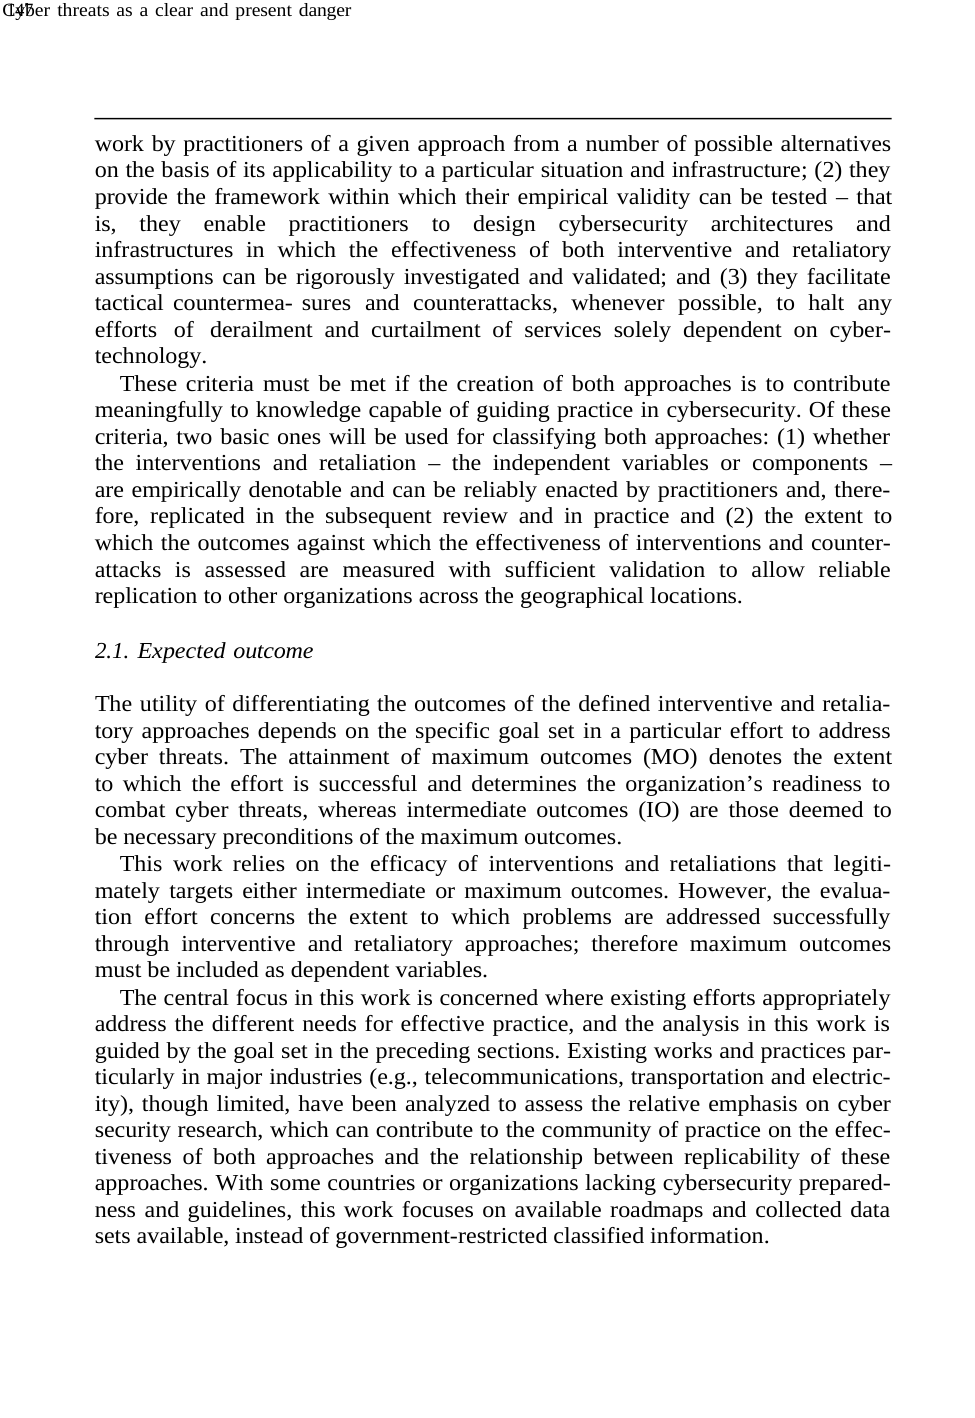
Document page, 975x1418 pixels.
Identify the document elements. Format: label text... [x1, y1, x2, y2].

text work by practitioners of a given approach from a number of possible alternatives on the basis of its applicability to a particular situation and infrastructure; (2) they provide the framework within which their empirical validity can be tested – that is, they enable practitioners to design cybersecurity architectures and infrastructures in which the effectiveness of both interventive and retaliatory assumptions can be rigorously investigated and validated; and (3) they facilitate tactical countermea- sures and counterattacks, whenever possible, to halt any efforts of derailment and curtailment of services solely dependent on cyber-technology. [94, 130, 892, 369]
list Expected outcome [95, 637, 904, 663]
text The central focus in this work is concerned where existing efforts appropriately address the different needs for effective practice, and the analysis in this work is guided by the goal set in the preceding sections. Existing works and practices par- ticularly in major industries (e.g., telecommunications, transportation and electric- ity), though limited, have been analyzed to assess the relative emphasis on cyber security research, which can contribute to the community of practice on the effec- tiveness of both approaches and the relationship between replicability of these approaches. With some countries or organizations lacking cybersecurity prepared- ness and guidelines, this work focuses on available roadmaps and collected data sets available, instead of government-restricted classified information. [94, 983, 892, 1249]
text The utility of differentiating the outcomes of the defined interventive and retalia- tory approaches depends on the specific goal set in a particular effort to address cyber threats. The attainment of maximum outcomes (MO) denotes the extent to which the effort is successful and determines the organization’s readiness to combat cyber threats, whereas intermediate outcomes (IO) are those deemed to be necessary preconditions of the maximum outcomes. [94, 690, 892, 849]
text This work relies on the efficacy of interventions and retaliations that legiti- mately targets either intermediate or maximum outcomes. However, the evalua- tion effort concerns the extent to which problems are addressed successfully through interventive and retaliatory approaches; therefore maximum outcomes must be included as dependent variables. [94, 850, 892, 983]
text These criteria must be met if the creation of both approaches is to contribute meaningfully to knowledge capable of guiding practice in cybersecurity. Of these criteria, two basic ones will be used for classifying both approaches: (1) whether the interventions and retaliation – the independent variables or components – are empirically denotable and can be reliably enacted by practitioners and, there- fore, replicated in the subsequent review and in practice and (2) the extent to which the outcomes against which the effectiveness of interventions and counter-attacks is assessed are measured with sufficient validation to allow reliable replication to other organizations across the geographical locations. [94, 370, 892, 609]
